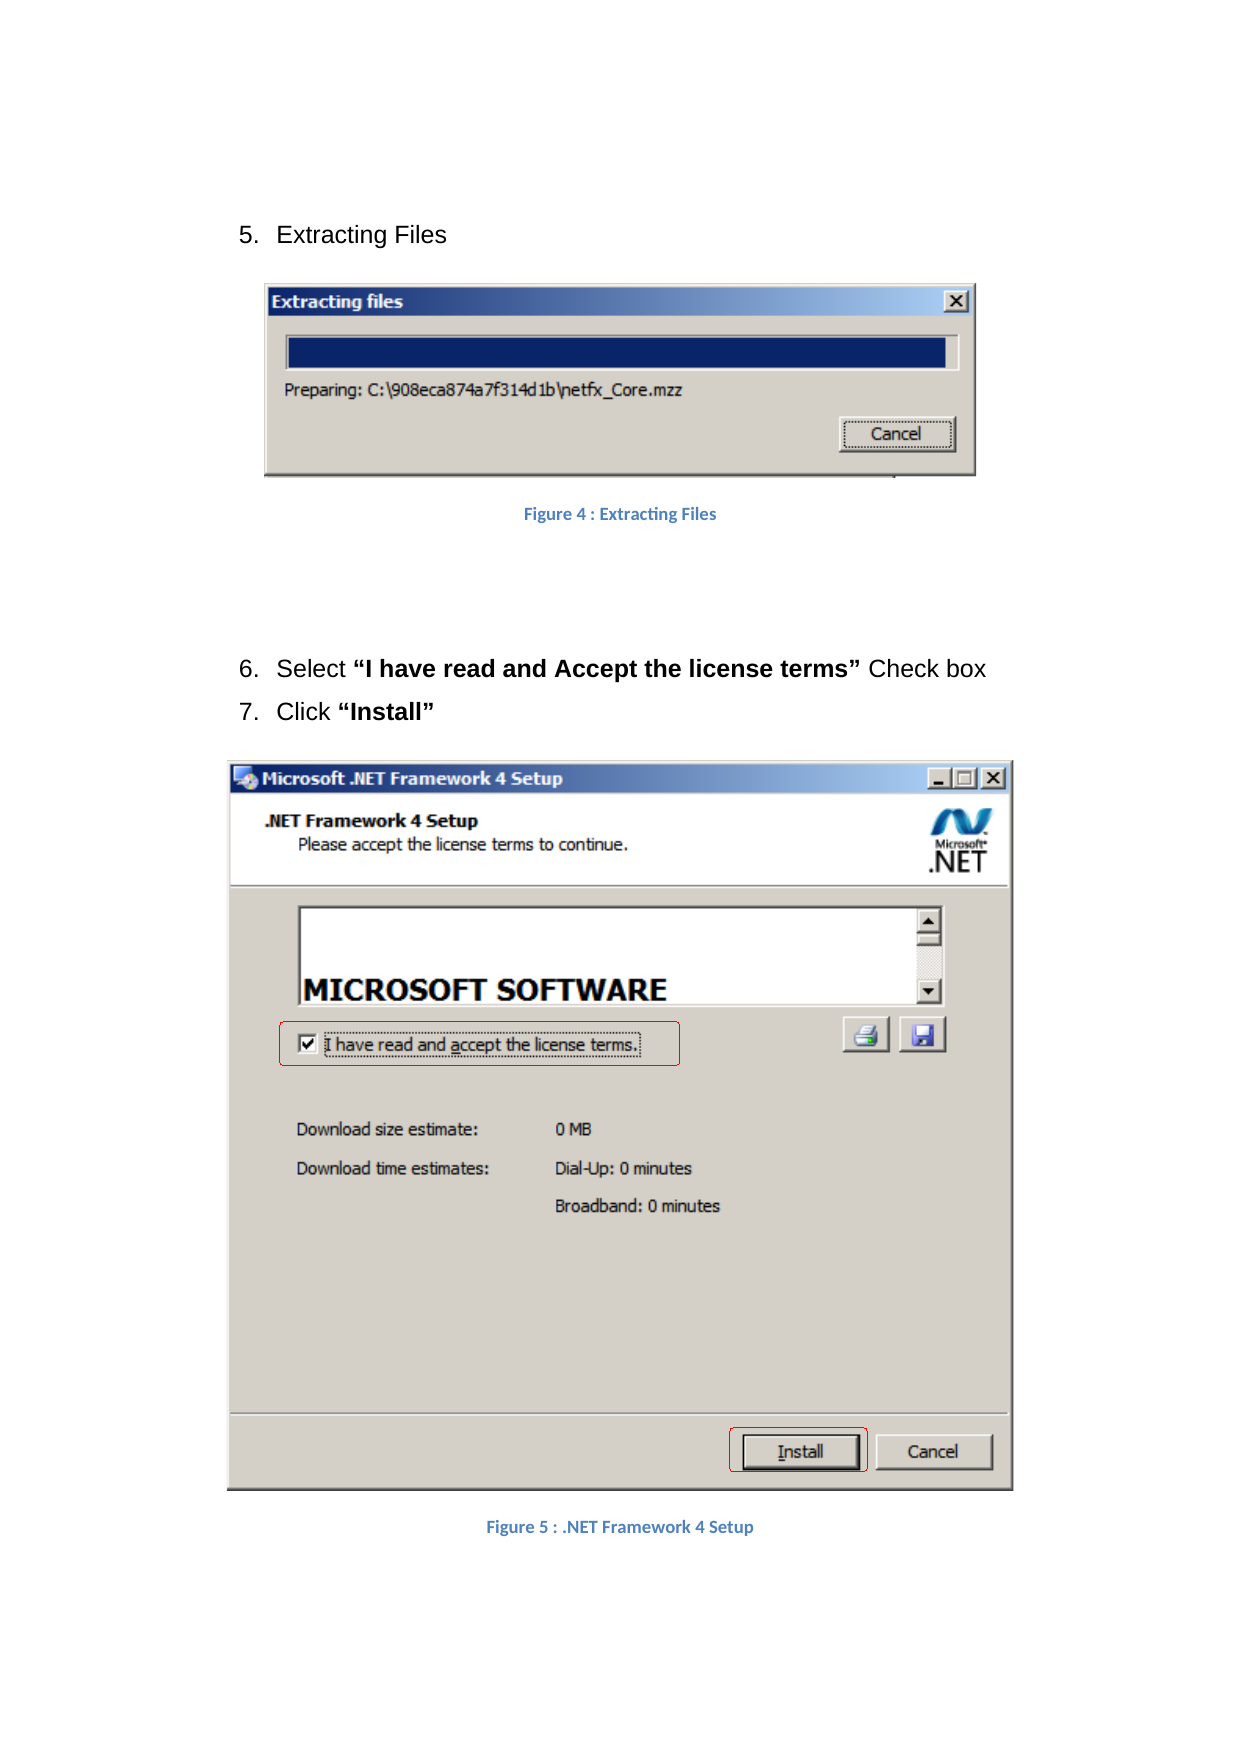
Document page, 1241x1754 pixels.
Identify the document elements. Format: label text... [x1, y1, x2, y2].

list Extracting Files [239, 220, 1090, 249]
list Select “I have read and Accept the license terms” Check box [239, 654, 1090, 682]
picture [226, 760, 1014, 1491]
list Click “Install” [239, 697, 1090, 726]
picture [264, 283, 977, 478]
